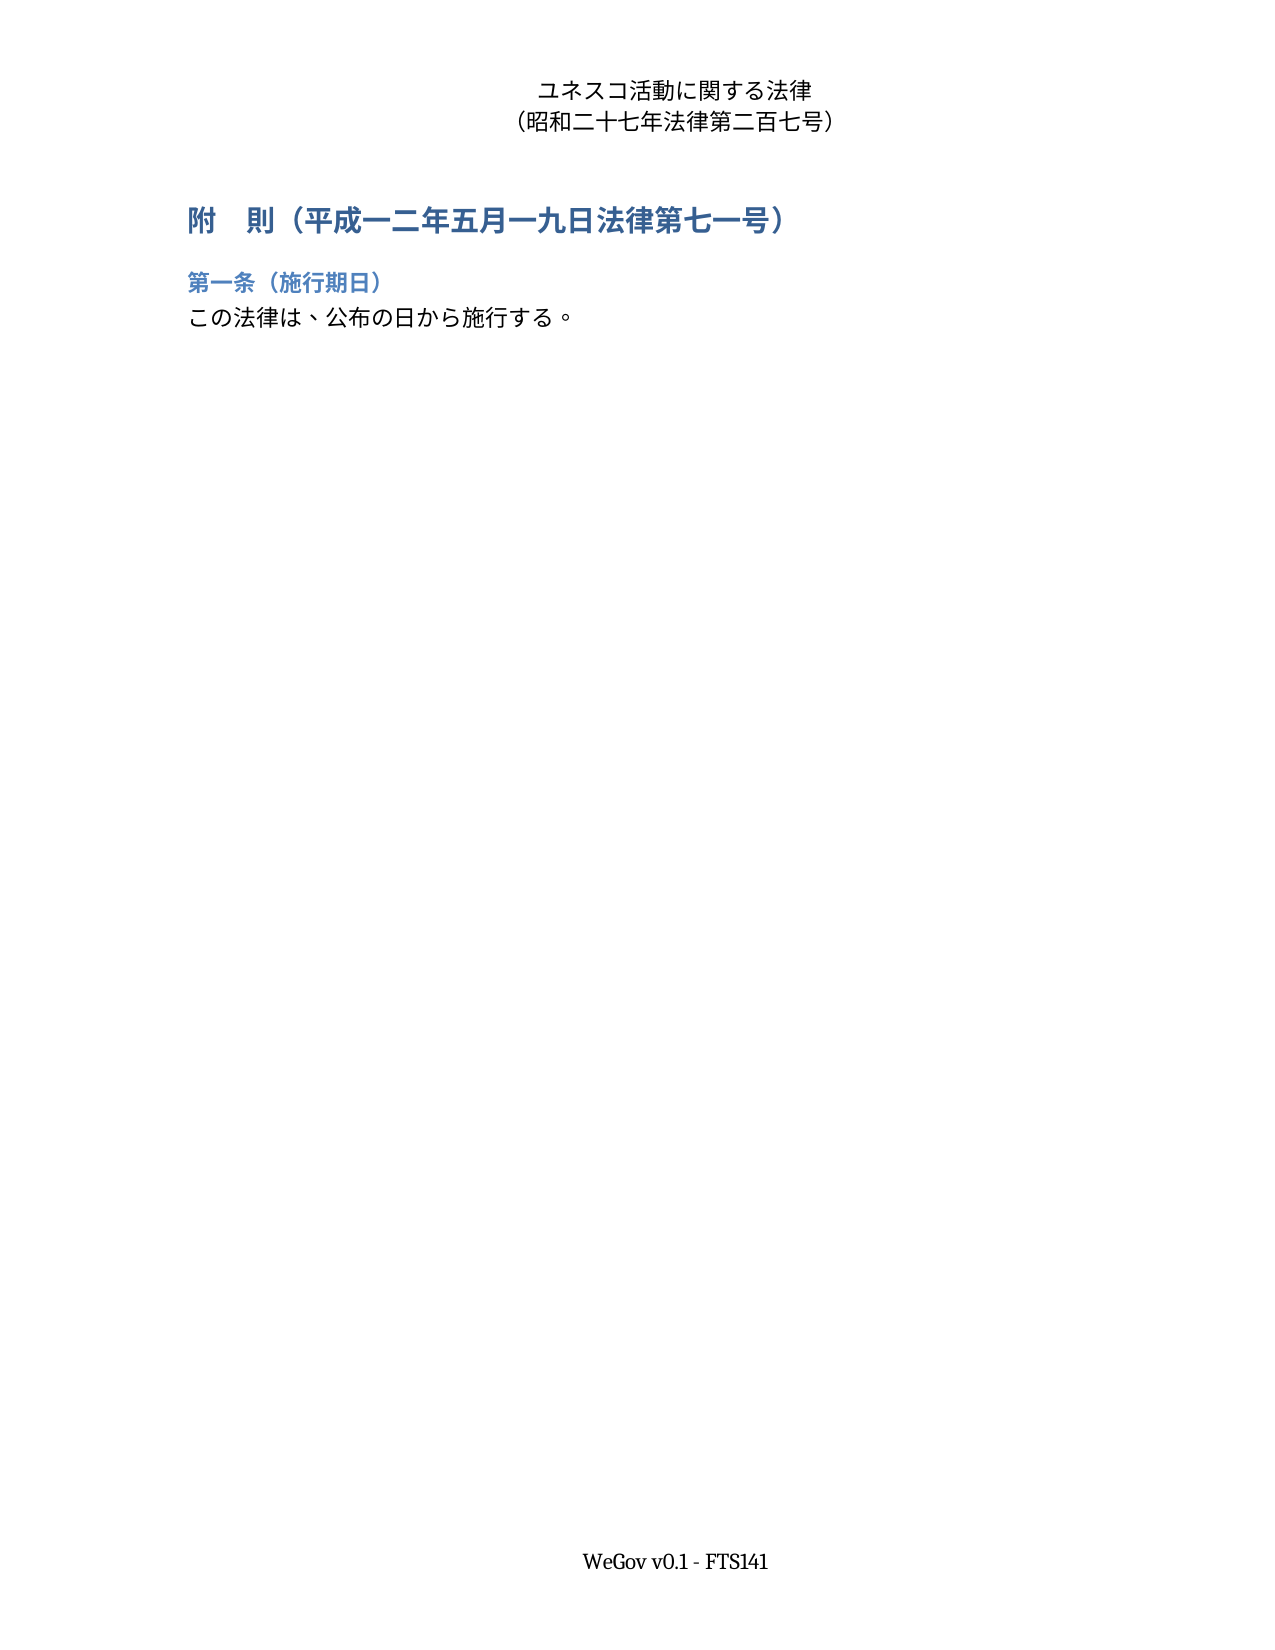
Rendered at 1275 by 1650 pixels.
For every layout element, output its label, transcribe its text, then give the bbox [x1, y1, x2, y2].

text この法律は、公布の日から施行する。 [187, 302, 1087, 334]
subtitle 第一条（施行期日） [187, 266, 1087, 298]
subtitle 附 則（平成一二年五月一九日法律第七一号） [187, 200, 1087, 240]
